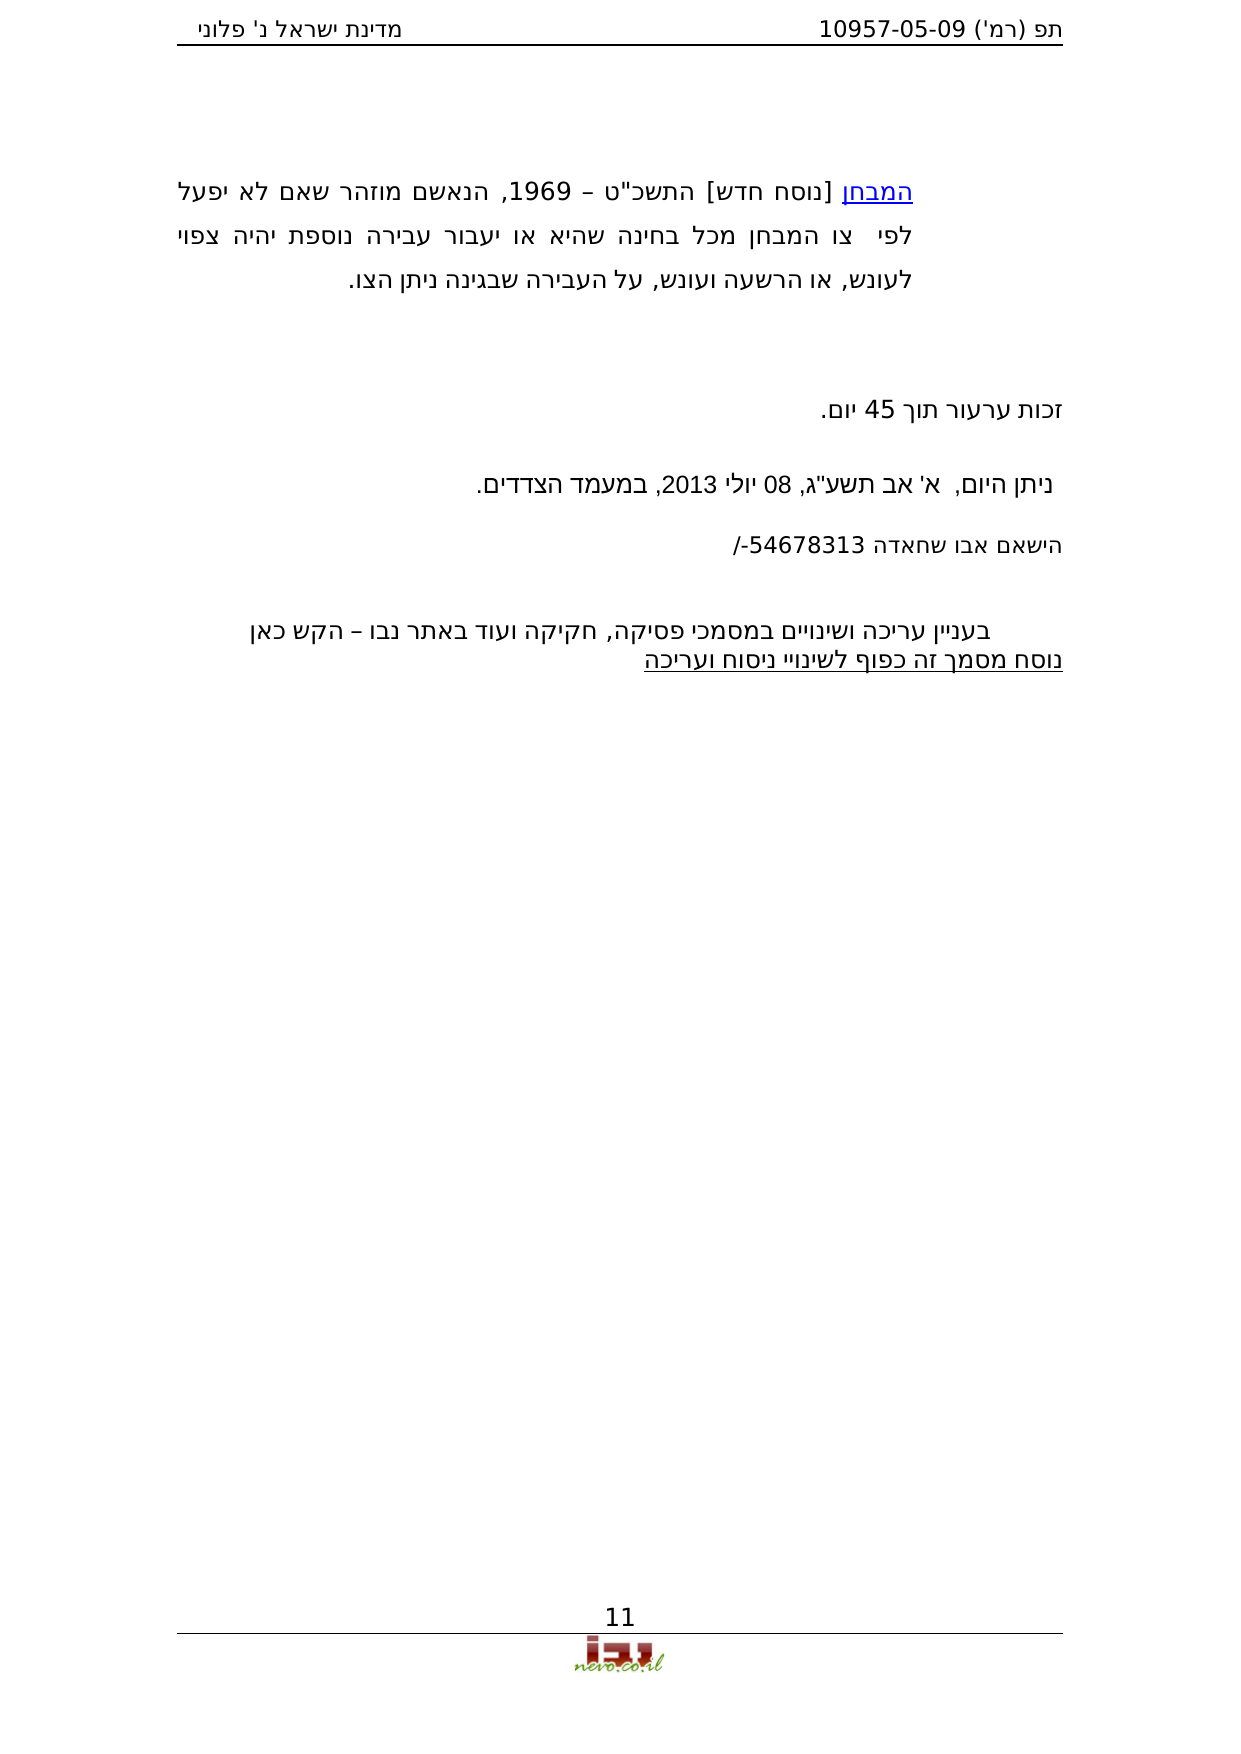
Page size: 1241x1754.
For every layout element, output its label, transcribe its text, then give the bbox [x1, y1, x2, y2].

text נוסח מסמך זה כפוף לשינויי ניסוח ועריכה [177, 646, 1063, 675]
text 54678313ניתן היום, א' אב תשע"ג, 08 יולי 2013, במעמד הצדדים. [177, 470, 1063, 499]
text זכות ערעור תוך 45 יום. [177, 395, 1063, 424]
picture [574, 1635, 666, 1673]
text בעניין עריכה ושינויים במסמכי פסיקה, חקיקה ועוד באתר נבו – הקש כאן [177, 616, 1063, 646]
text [177, 177, 988, 294]
text הישאם אבו שחאדה 54678313-/ [177, 532, 1063, 559]
